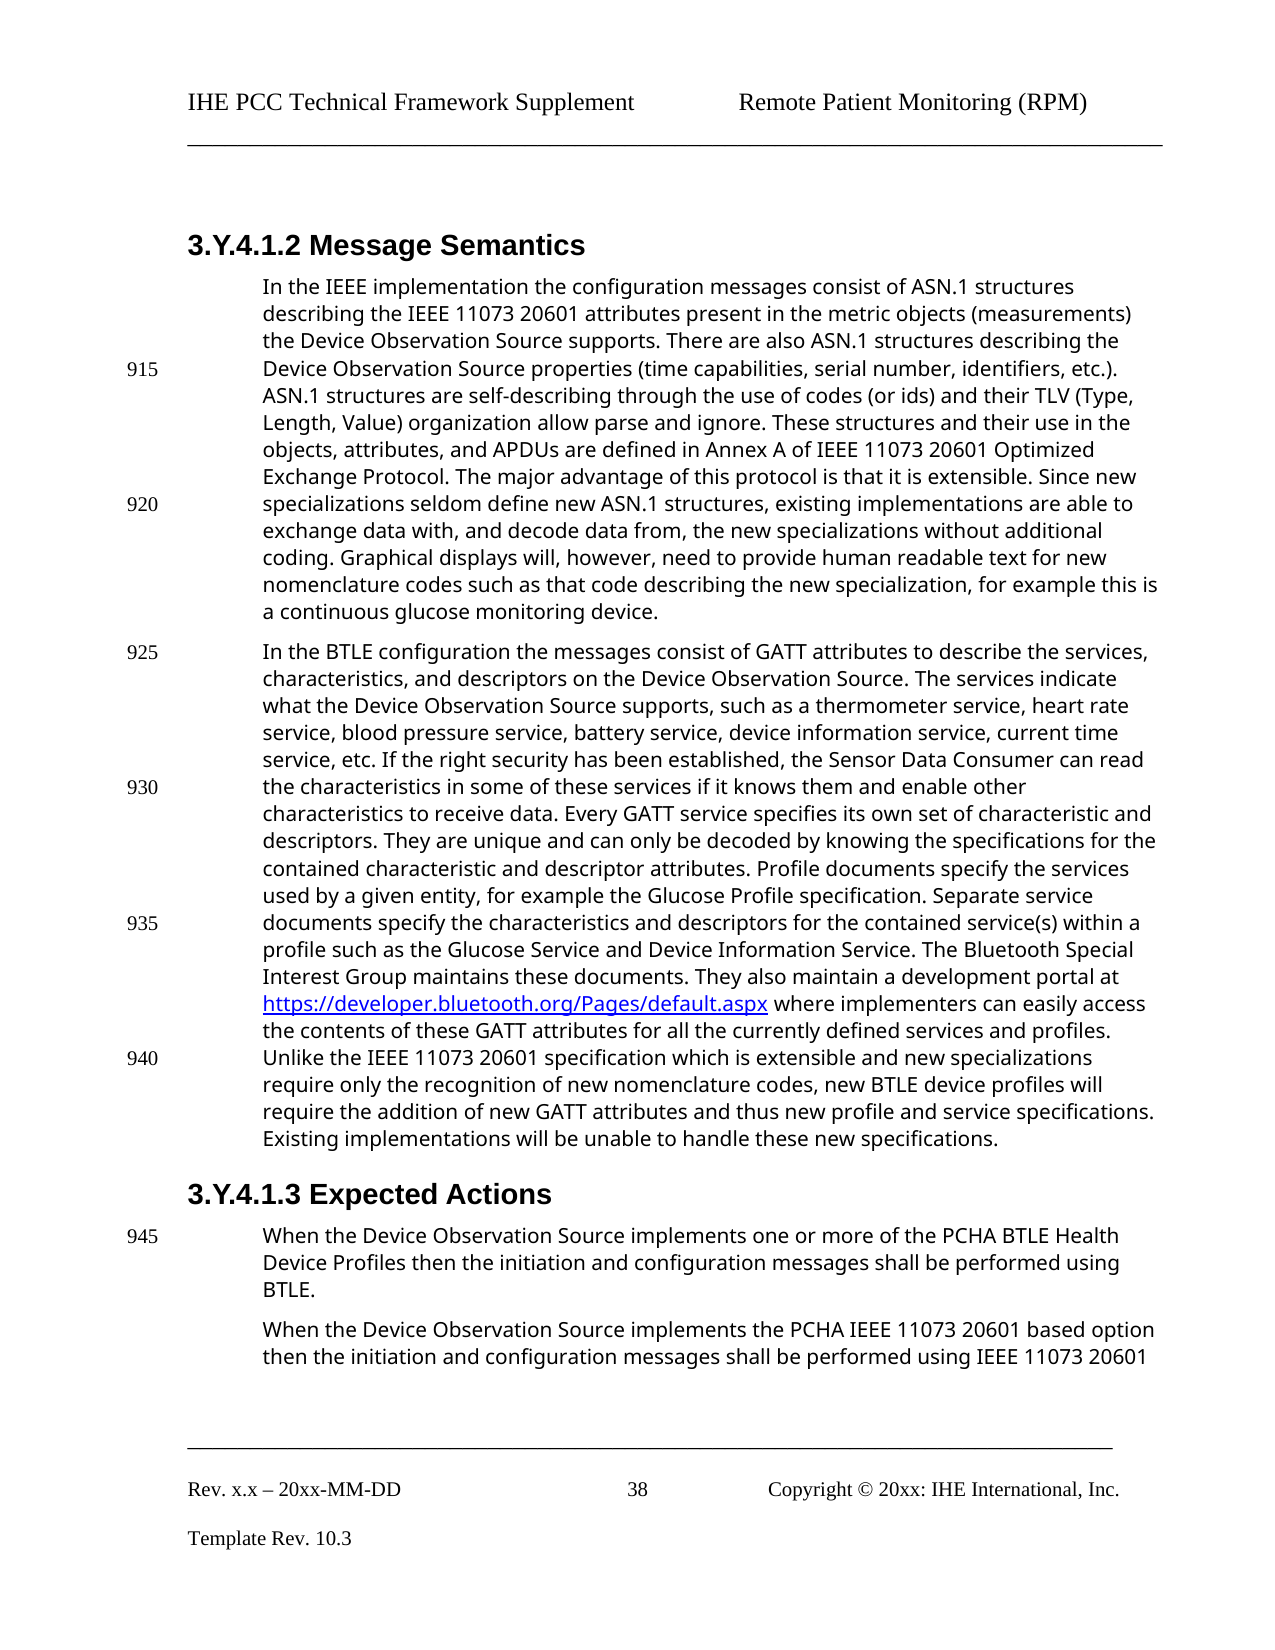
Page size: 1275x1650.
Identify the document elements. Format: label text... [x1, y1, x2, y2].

subtitle 3.Y.4.1.2 Message Semantics [187, 228, 1162, 262]
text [262, 1316, 1162, 1370]
subtitle 3.Y.4.1.3 Expected Actions [187, 1177, 1162, 1211]
text In the BTLE configuration the messages consist of GATT attributes to describe the services, characteristics, and descriptors on the Device Observation Source. The services indicate what the Device Observation Source supports, such as a thermometer service, heart rate service, blood pressure service, battery service, device information service, current time service, etc. If the right security has been established, the Sensor Data Consumer can read the characteristics in some of these services if it knows them and enable other characteristics to receive data. Every GATT service specifies its own set of characteristic and descriptors. They are unique and can only be decoded by knowing the specifications for the contained characteristic and descriptor attributes. Profile documents specify the services used by a given entity, for example the Glucose Profile specification. Separate service documents specify the characteristics and descriptors for the contained service(s) within a profile such as the Glucose Service and Device Information Service. The Bluetooth Special Interest Group maintains these documents. They also maintain a development portal at https://developer.bluetooth.org/Pages/default.aspx where implementers can easily access the contents of these GATT attributes for all the currently defined services and profiles. Unlike the IEEE 11073 20601 specification which is extensible and new specializations require only the recognition of new nomenclature codes, new BTLE device profiles will require the addition of new GATT attributes and thus new profile and service specifications. Existing implementations will be unable to handle these new specifications. [262, 638, 1162, 1152]
text In the IEEE implementation the configuration messages consist of ASN.1 structures describing the IEEE 11073 20601 attributes present in the metric objects (measurements) the Device Observation Source supports. There are also ASN.1 structures describing the Device Observation Source properties (time capabilities, serial number, identifiers, etc.). ASN.1 structures are self-describing through the use of codes (or ids) and their TLV (Type, Length, Value) organization allow parse and ignore. These structures and their use in the objects, attributes, and APDUs are defined in Annex A of IEEE 11073 20601 Optimized Exchange Protocol. The major advantage of this protocol is that it is extensible. Since new specializations seldom define new ASN.1 structures, existing implementations are able to exchange data with, and decode data from, the new specializations without additional coding. Graphical displays will, however, need to provide human readable text for new nomenclature codes such as that code describing the new specialization, for example this is a continuous glucose monitoring device. [262, 273, 1162, 625]
text When the Device Observation Source implements one or more of the PCHA BTLE Health Device Profiles then the initiation and configuration messages shall be performed using BTLE. [262, 1222, 1162, 1303]
